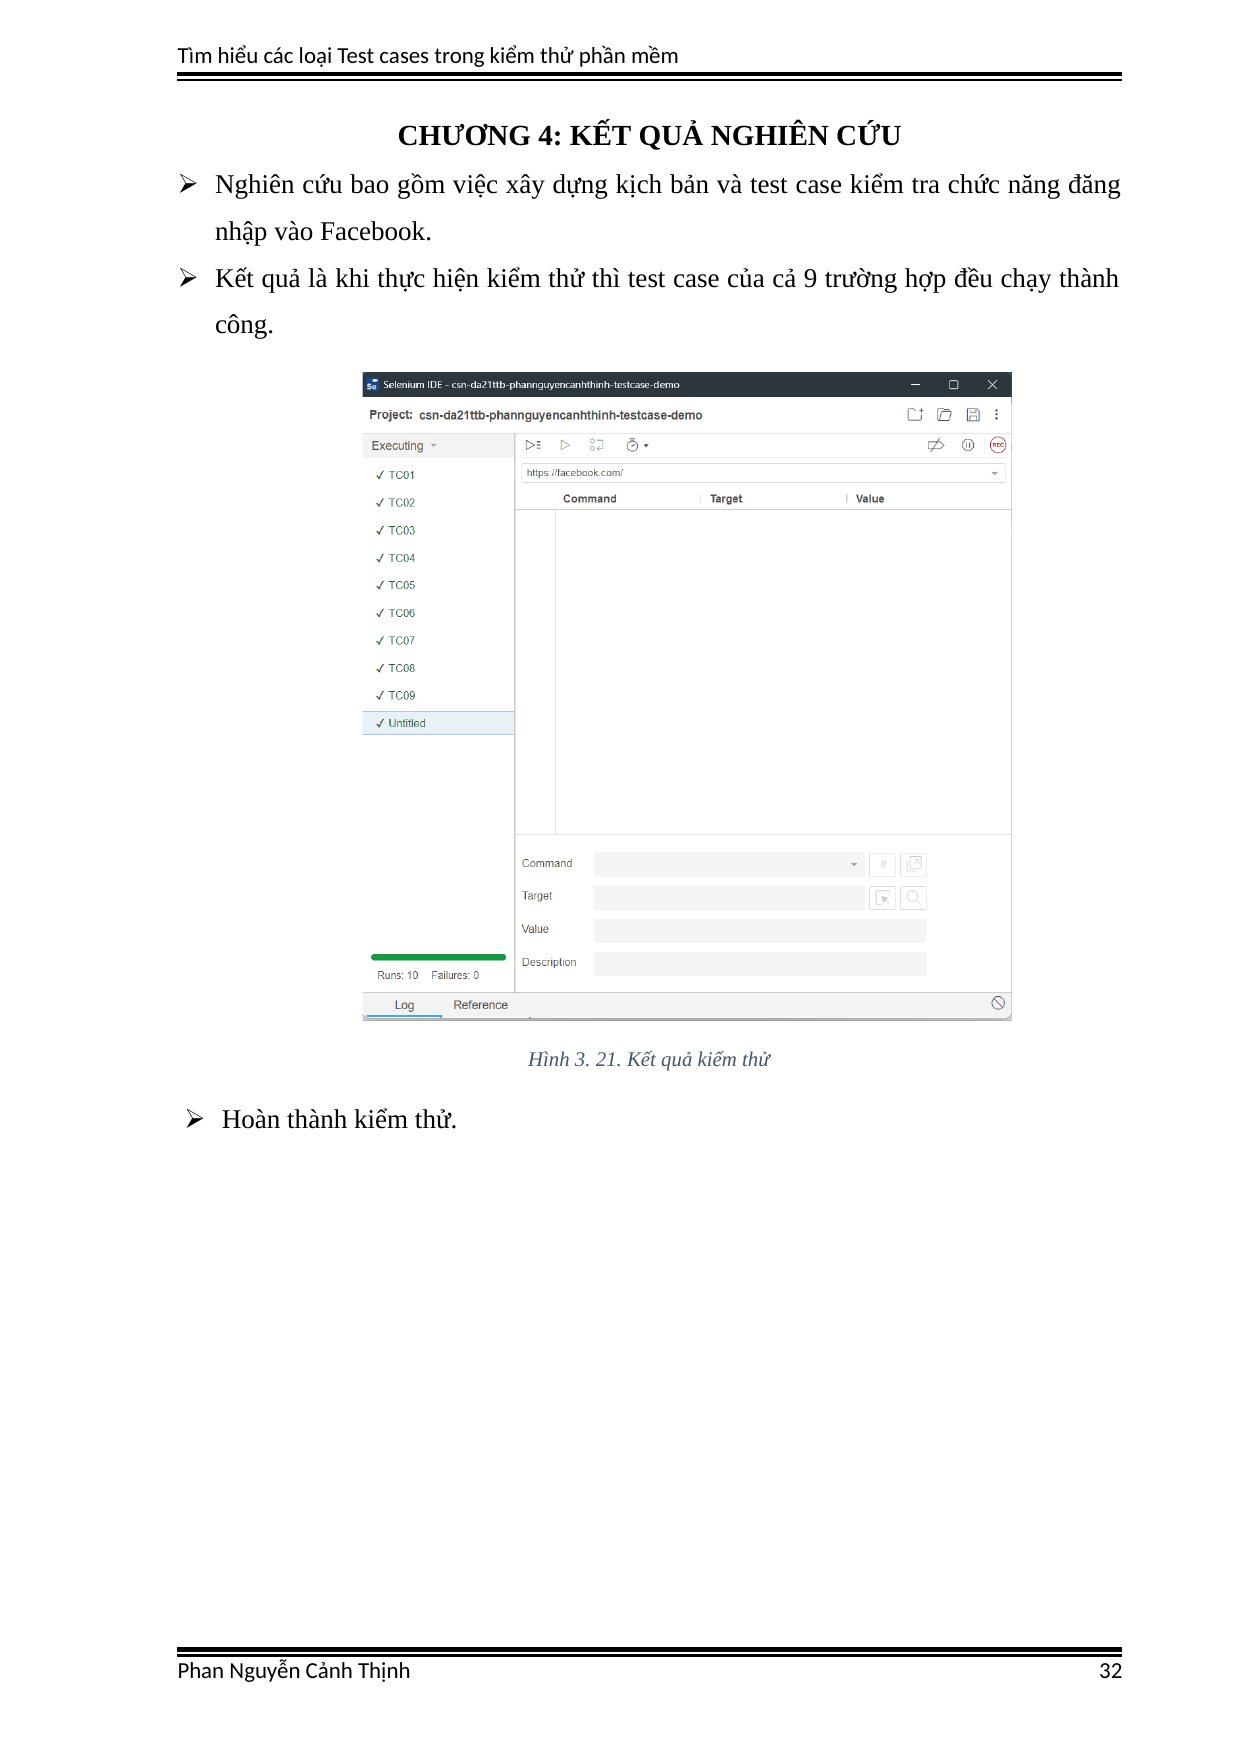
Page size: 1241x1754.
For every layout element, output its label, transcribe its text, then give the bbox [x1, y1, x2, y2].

list Nghiên cứu bao gồm việc xây dựng kịch bản và test case kiểm tra chức năng đăng nhập vào Facebook. [177, 168, 1122, 246]
list Hoàn thành kiểm thử. [184, 1103, 1122, 1135]
picture [362, 372, 1012, 1021]
list Kết quả là khi thực hiện kiểm thử thì test case của cả 9 trường hợp đều chạy thành công. [177, 262, 1122, 340]
subtitle CHƯƠNG 4: KẾT QUẢ NGHIÊN CỨU [177, 118, 1122, 152]
text Hình 3. 21. Kết quả kiểm thử [177, 1047, 1122, 1071]
